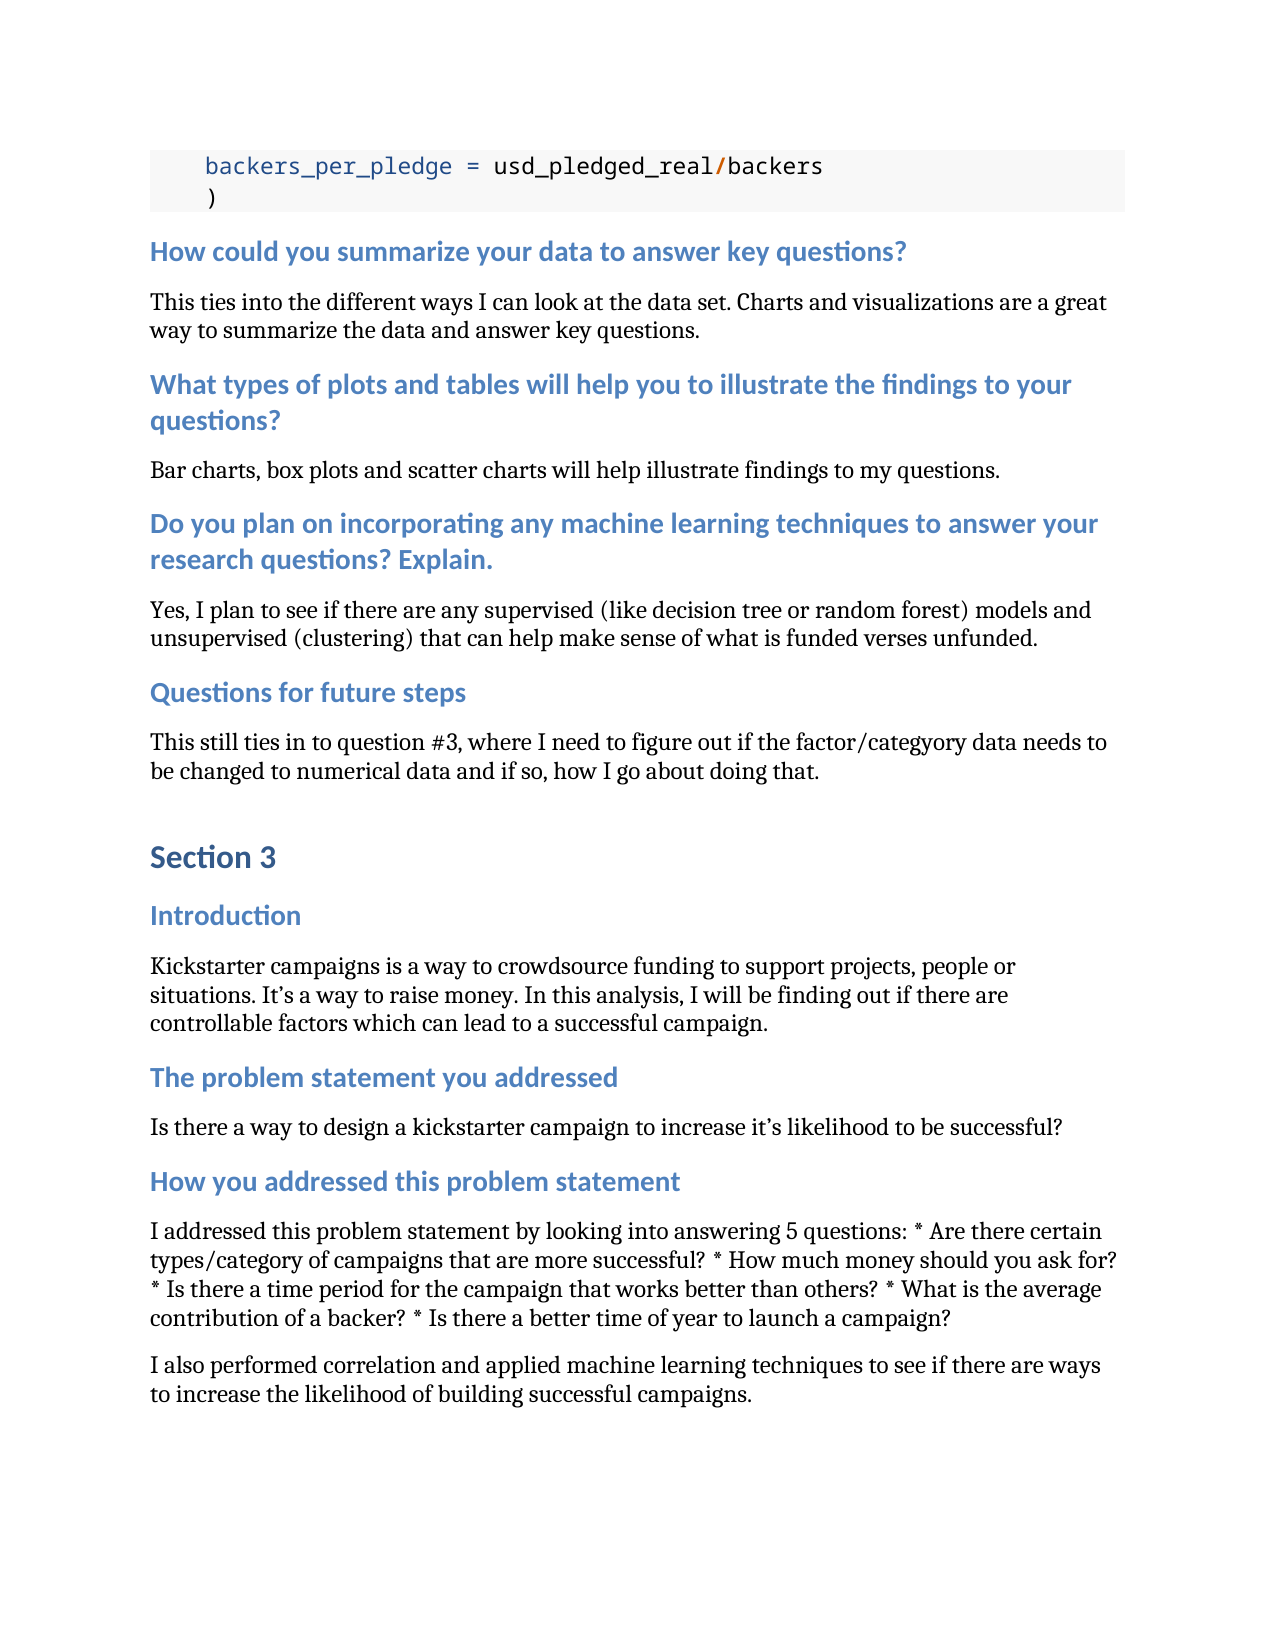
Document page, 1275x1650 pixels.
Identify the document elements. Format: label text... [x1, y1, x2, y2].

subtitle Section 3 [150, 836, 1125, 877]
subtitle Introduction [150, 897, 1125, 933]
subtitle Do you plan on incorporating any machine learning techniques to answer your research questions? Explain. [150, 506, 1125, 577]
subtitle How could you summarize your data to answer key questions? [150, 233, 1125, 269]
text Yes, I plan to see if there are any supervised (like decision tree or random forest) models and unsupervised (clustering) that can help make sense of what is funded verses unfunded. [150, 596, 1125, 653]
text Bar charts, box plots and scatter charts will help illustrate findings to my questions. [150, 456, 1125, 485]
subtitle How you addressed this problem statement [150, 1163, 1125, 1198]
text Kickstarter campaigns is a way to crowdsource funding to support projects, people or situations. It’s a way to raise money. In this analysis, I will be finding out if there are controllable factors which can lead to a successful campaign. [150, 952, 1125, 1038]
text I also performed correlation and applied machine learning techniques to see if there are ways to increase the likelihood of building successful campaigns. [150, 1351, 1125, 1408]
text I addressed this problem statement by looking into answering 5 questions: * Are there certain types/category of campaigns that are more successful? * How much money should you ask for? * Is there a time period for the campaign that works better than others? * What is the average contribution of a backer? * Is there a better time of year to launch a campaign? [150, 1217, 1125, 1332]
subtitle Questions for future steps [150, 674, 1125, 709]
text Is there a way to design a kickstarter campaign to increase it’s likelihood to be successful? [150, 1113, 1125, 1142]
subtitle What types of plots and tables will help you to illustrate the findings to your questions? [150, 366, 1125, 437]
text This still ties in to question #3, where I need to figure out if the factor/categyory data needs to be changed to numerical data and if so, how I go about doing that. [150, 728, 1125, 786]
subtitle The problem statement you addressed [150, 1059, 1125, 1094]
text This ties into the different ways I can look at the data set. Charts and visualizations are a great way to summarize the data and answer key questions. [150, 288, 1125, 345]
